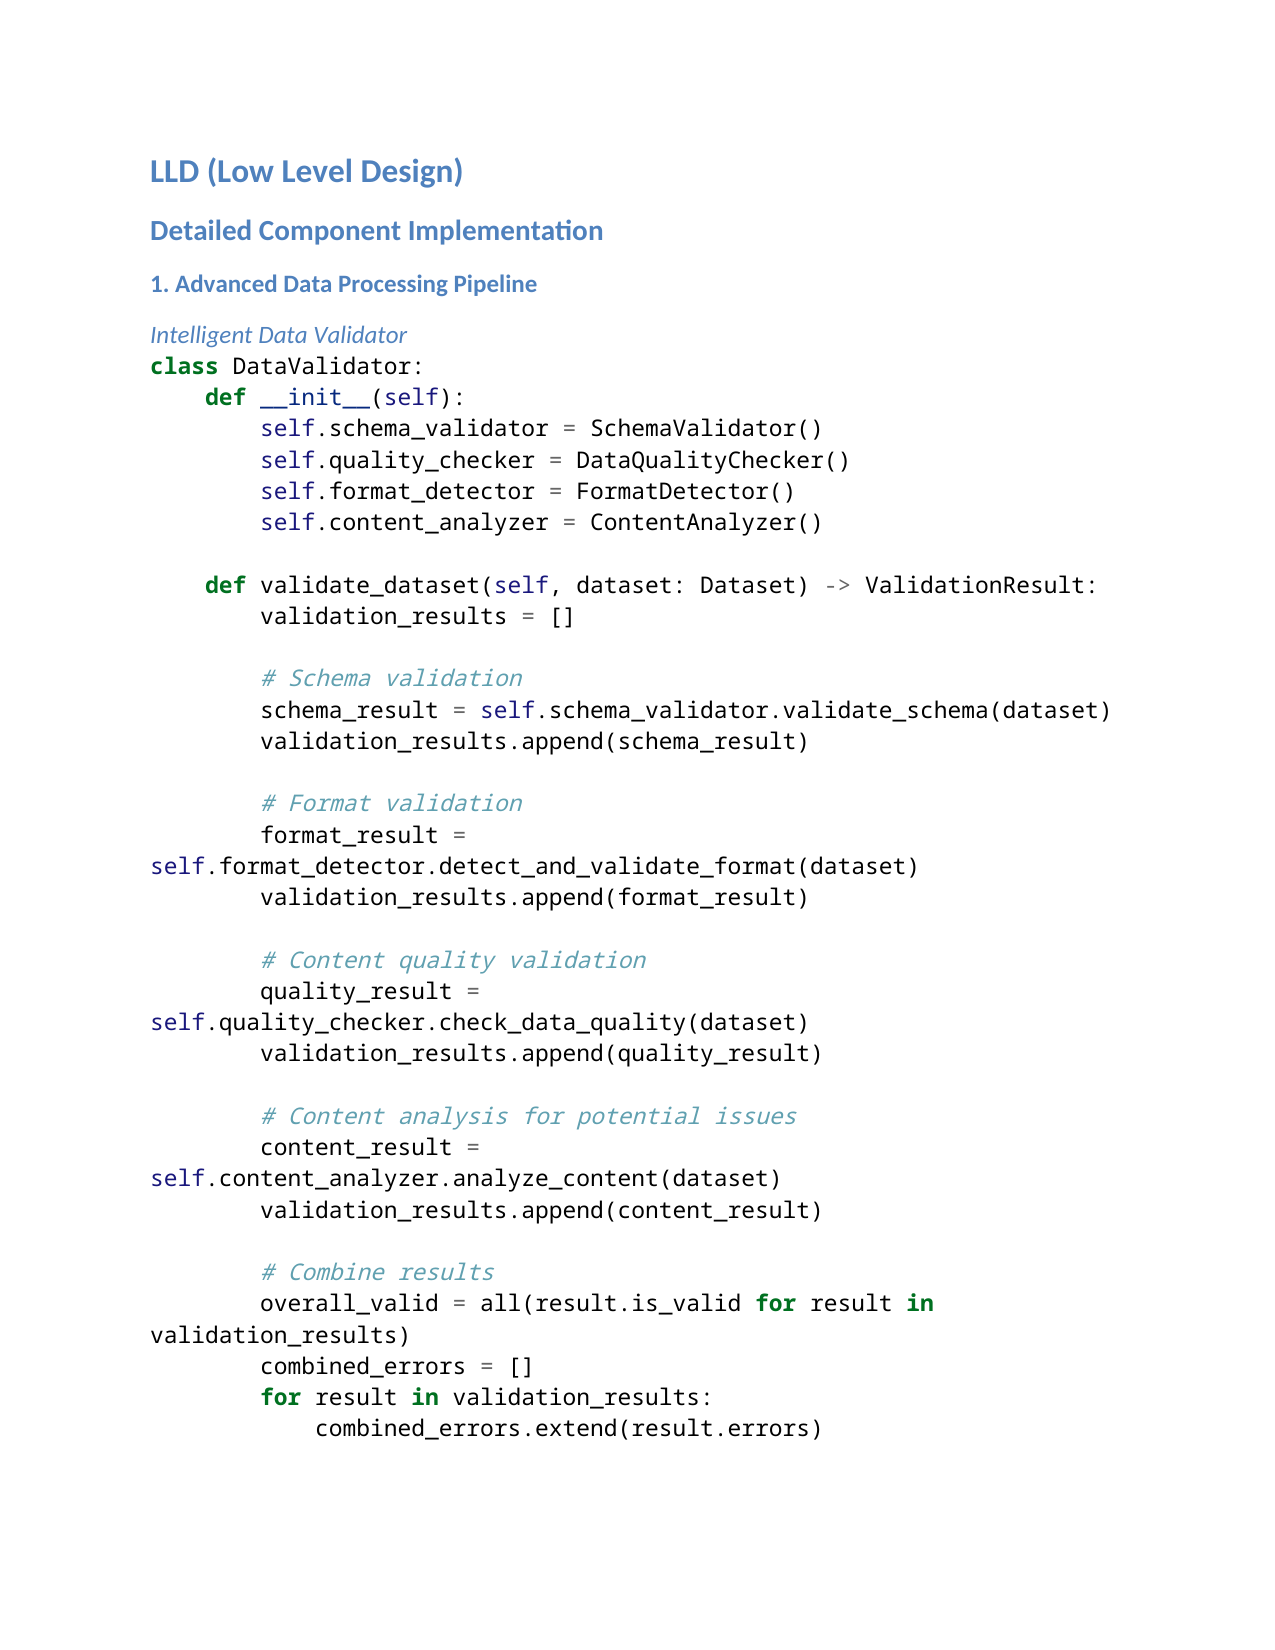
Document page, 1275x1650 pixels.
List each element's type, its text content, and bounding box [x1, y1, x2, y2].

subtitle LLD (Low Level Design) [150, 150, 1125, 191]
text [150, 350, 1125, 1475]
subtitle Intelligent Data Validator [150, 319, 1125, 350]
subtitle Detailed Component Implementation [150, 212, 1125, 247]
subtitle 1. Advanced Data Processing Pipeline [150, 268, 1125, 298]
